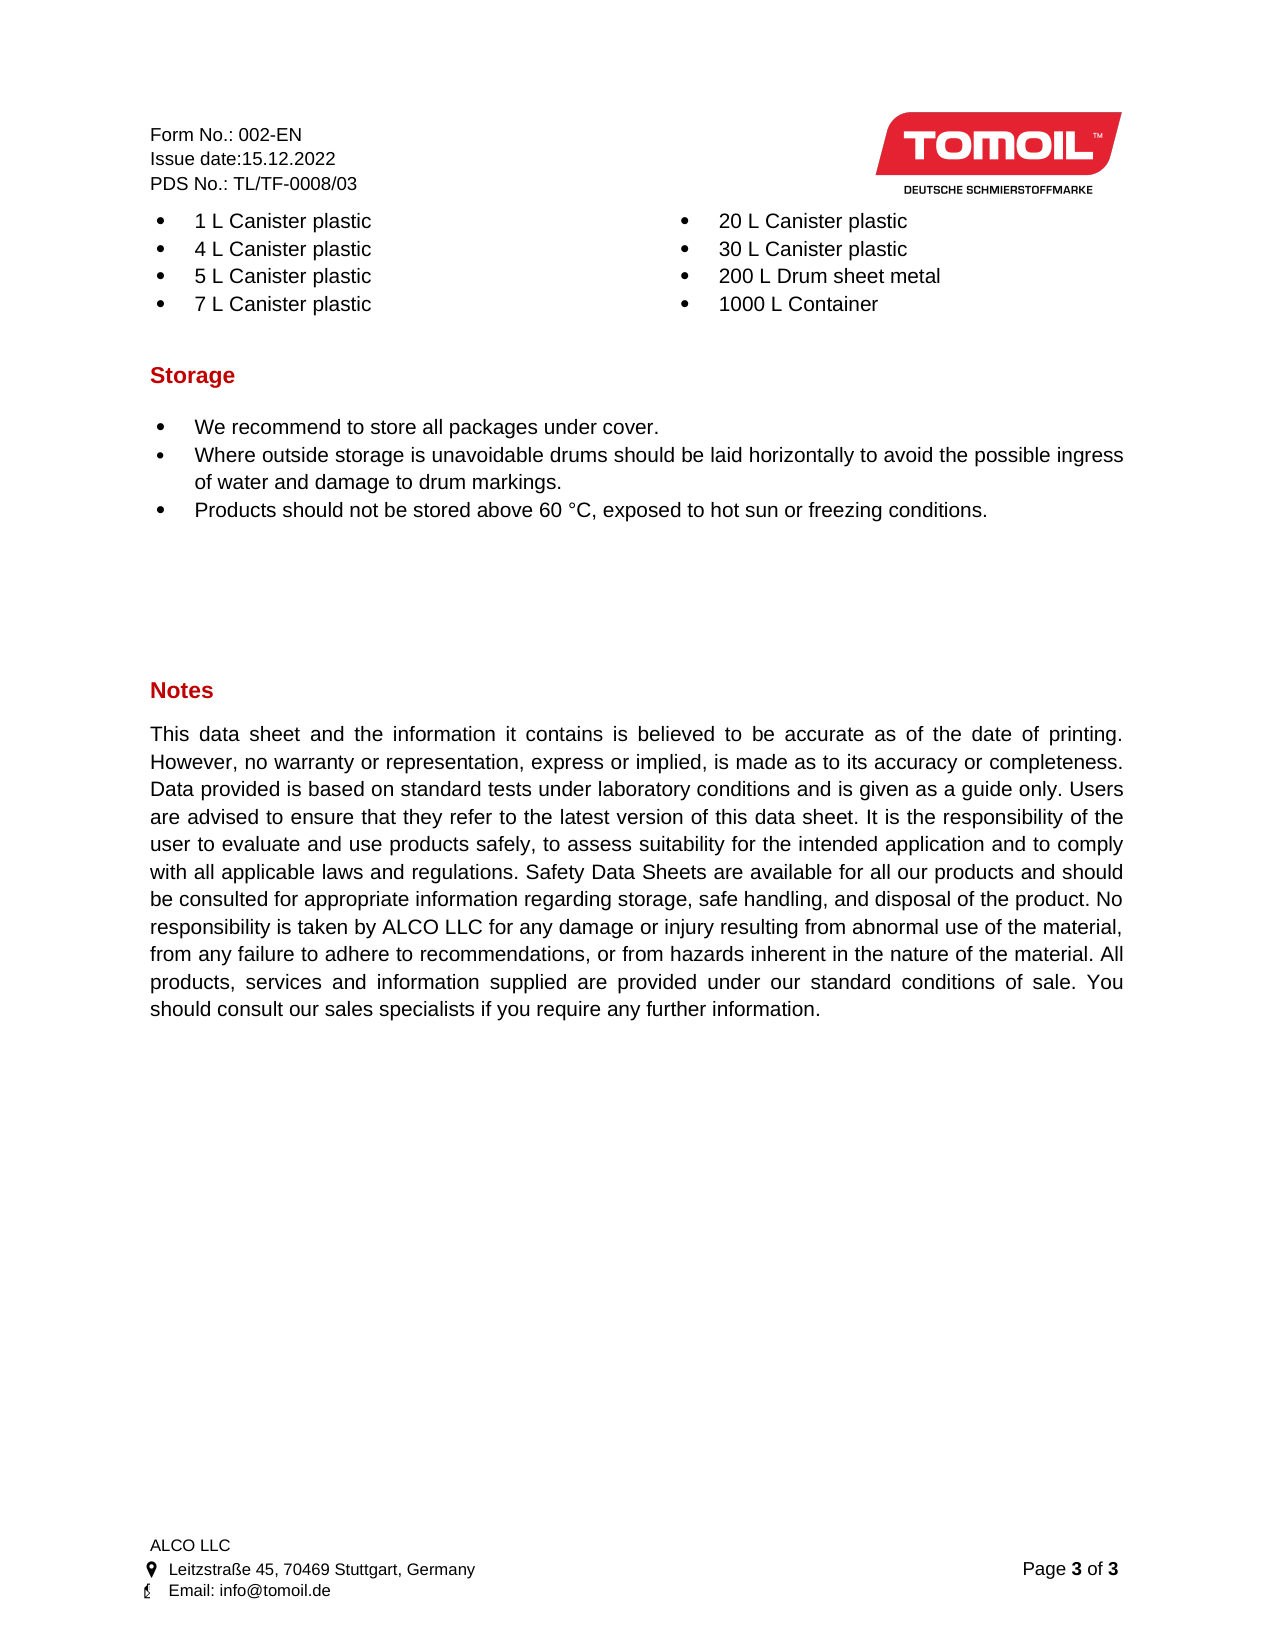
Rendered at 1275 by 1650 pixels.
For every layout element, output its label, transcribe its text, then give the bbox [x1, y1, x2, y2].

text This data sheet and the information it contains is believed to be accurate as of the date of printing. However, no warranty or representation, express or implied, is made as to its accuracy or completeness. Data provided is based on standard tests under laboratory conditions and is given as a guide only. Users are advised to ensure that they refer to the latest version of this data sheet. It is the responsibility of the user to evaluate and use products safely, to assess suitability for the intended application and to comply with all applicable laws and regulations. Safety Data Sheets are available for all our products and should be consulted for appropriate information regarding storage, safe handling, and disposal of the product. No responsibility is taken by ALCO LLC for any damage or injury resulting from abnormal use of the material, from any failure to adhere to recommendations, or from hazards inherent in the nature of the material. All products, services and information supplied are provided under our standard conditions of sale. You should consult our sales specialists if you require any further information. [150, 722, 1125, 1021]
list 1000 L Container [681, 292, 1125, 316]
list We recommend to store all packages under cover. [157, 415, 1125, 439]
text Notes [150, 677, 1125, 703]
list 20 L Canister plastic [681, 209, 1125, 233]
list 5 L Canister plastic [157, 264, 601, 288]
list Where outside storage is unavoidable drums should be laid horizontally to avoid the possible ingress of water and damage to drum markings. [157, 442, 1125, 494]
list 4 L Canister plastic [157, 236, 601, 260]
list 7 L Canister plastic [157, 292, 601, 316]
list 200 L Drum sheet metal [681, 264, 1125, 288]
text Storage [150, 362, 1125, 388]
picture [871, 73, 1125, 209]
list 1 L Canister plastic [157, 209, 601, 233]
list Products should not be stored above 60 °C, exposed to hot sun or freezing conditions. [157, 497, 1125, 522]
list 30 L Canister plastic [681, 236, 1125, 260]
picture [141, 1558, 163, 1599]
